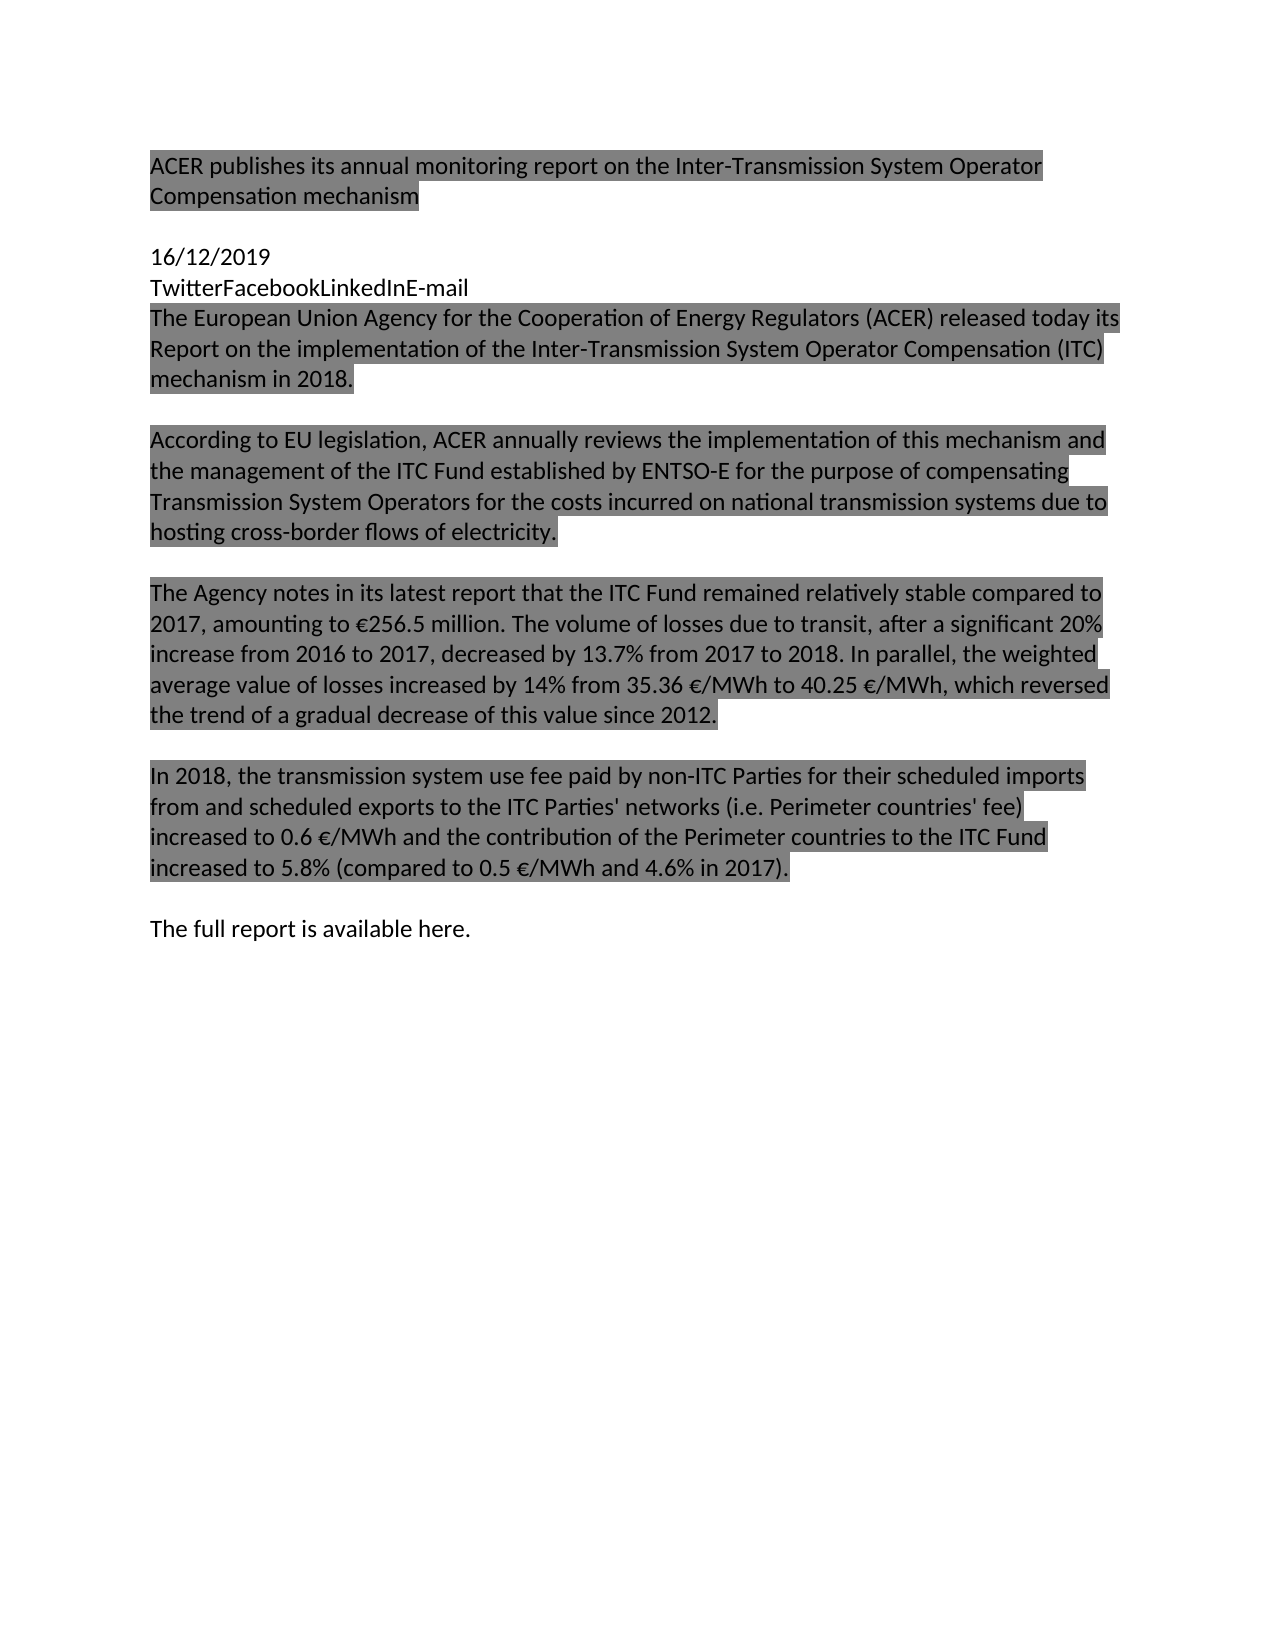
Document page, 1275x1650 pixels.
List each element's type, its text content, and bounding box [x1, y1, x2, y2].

text The full report is available here. [150, 913, 1125, 943]
text According to EU legislation, ACER annually reviews the implementation of this mechanism and the management of the ITC Fund established by ENTSO-E for the purpose of compensating Transmission System Operators for the costs incurred on national transmission systems due to hosting cross-border flows of electricity. [558, 425, 1125, 547]
text ​The European Union Agency for the Cooperation of Energy Regulators (ACER) released today its Report on the implementation of the Inter-Transmission System Operator Compensation (ITC) mechanism in 2018. [354, 303, 1125, 394]
text The Agency notes in its latest report that the ITC Fund remained relatively stable compared to 2017, amounting to €256.5 million. The volume of losses due to transit, after a significant 20% increase from 2016 to 2017, decreased by 13.7% from 2017 to 2018. In parallel, the weighted average value of losses increased by 14% from 35.36 €/MWh to 40.25 €/MWh, which reversed the trend of a gradual decrease of this value since 2012. [718, 577, 1125, 730]
text 16/12/2019 [150, 242, 1125, 272]
text TwitterFacebookLinkedInE-mail [150, 272, 1125, 303]
text In 2018, the transmission system use fee paid by non-ITC Parties for their scheduled imports from and scheduled exports to the ITC Parties' networks (i.e. Perimeter countries' fee) increased to 0.6 €/MWh and the contribution of the Perimeter countries to the ITC Fund increased to 5.8% (compared to 0.5 €/MWh and 4.6% in 2017). [790, 760, 1125, 882]
text ACER publishes its annual monitoring report on the Inter-Transmission System Operator Compensation mechanism [419, 150, 1125, 211]
